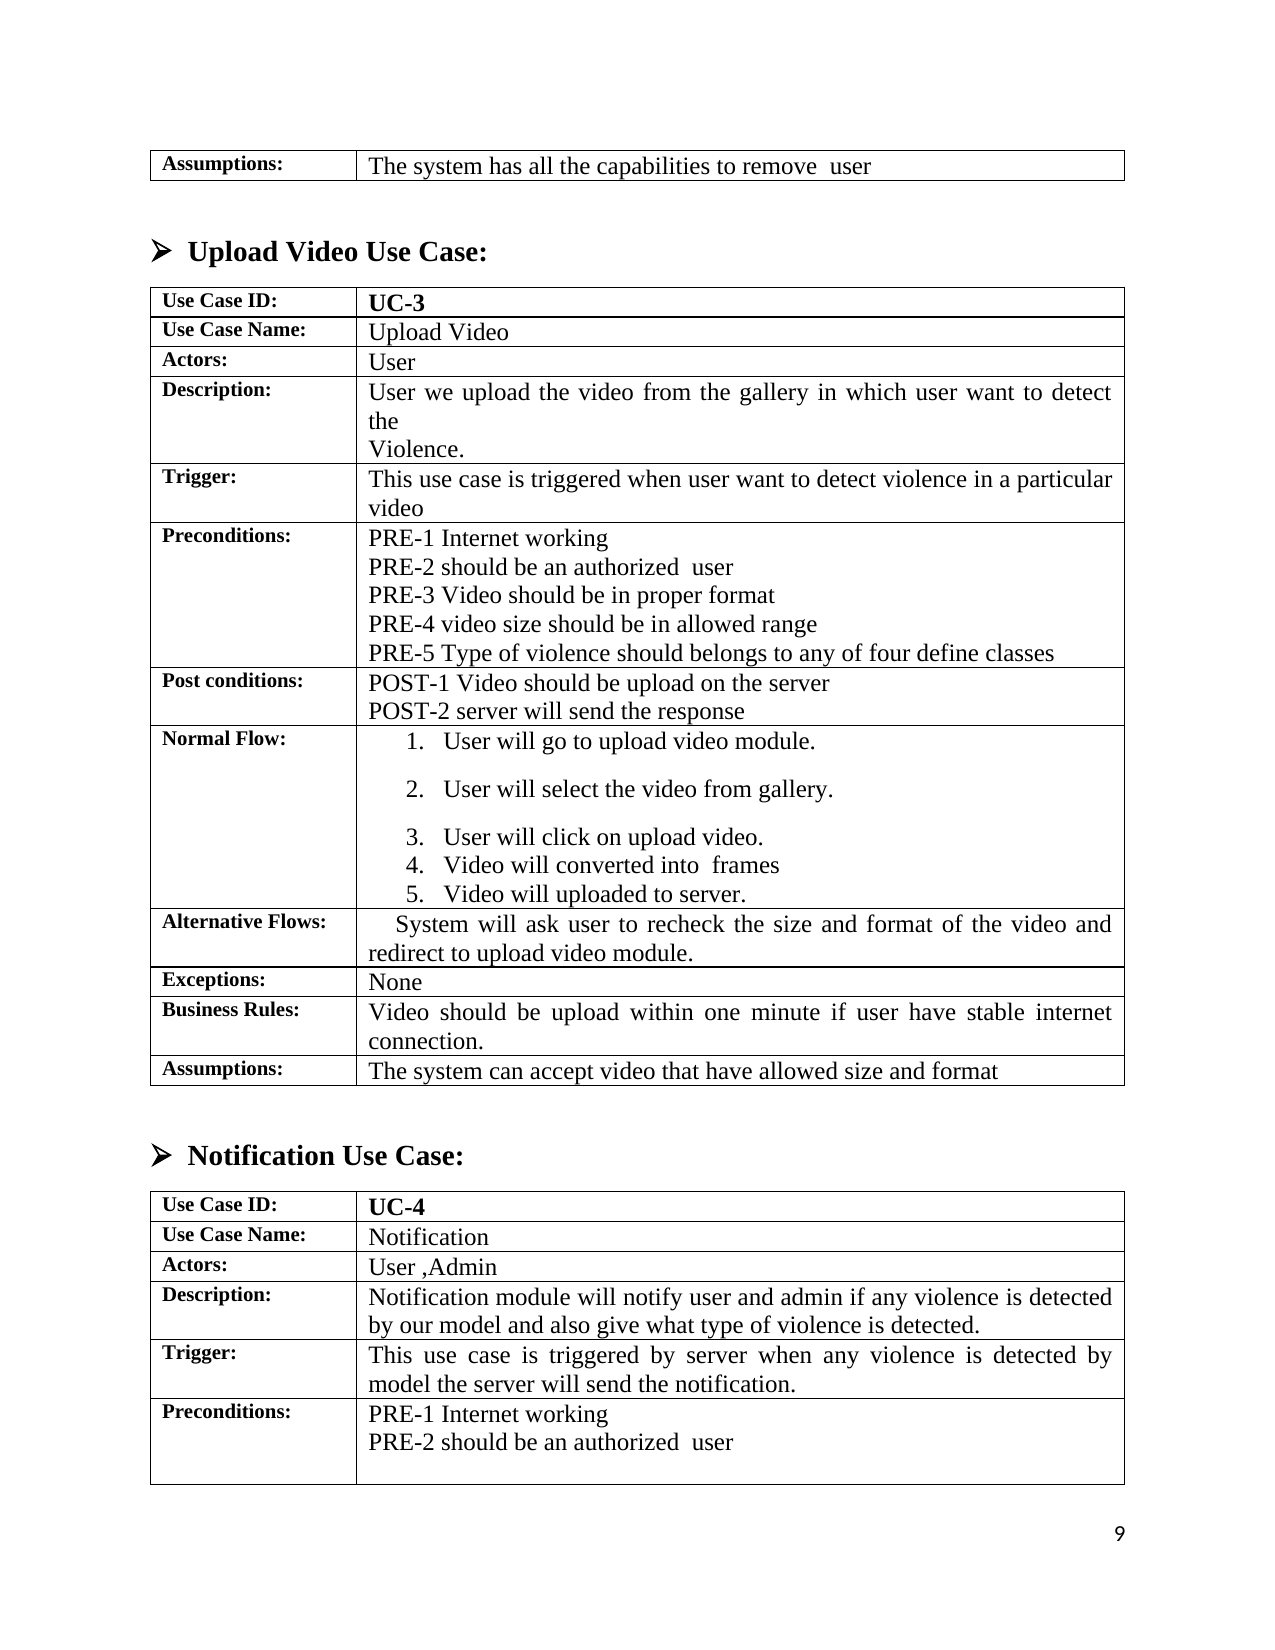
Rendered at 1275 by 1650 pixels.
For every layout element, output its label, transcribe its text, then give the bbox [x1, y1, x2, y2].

table_header UC-4 [357, 1192, 1124, 1221]
table_cell The system can accept video that have allowed size and format [357, 1056, 1124, 1084]
table_cell Use Case Name: [151, 318, 356, 346]
table_cell Trigger: [151, 464, 356, 522]
table_cell The system has all the capabilities to remove user [357, 151, 1124, 180]
table_cell Preconditions: [151, 523, 356, 667]
table_header UC-3 [357, 288, 1124, 316]
table_cell POST-1 Video should be upload on the server POST-2 server will send the response [357, 668, 1124, 725]
table_cell None [357, 968, 1124, 996]
table_cell Actors: [151, 347, 356, 376]
table_cell Upload Video [357, 318, 1124, 346]
table_cell User will go to upload video module. User will select the video from gallery. User will click on upload video. Video will converted into frames Video will uploaded to server. [357, 726, 1124, 908]
table_cell Preconditions: [151, 1399, 356, 1484]
table_cell PRE-1 Internet working PRE-2 should be an authorized user [357, 1399, 1124, 1484]
table_header Use Case ID: [151, 1192, 356, 1221]
table_cell User [357, 347, 1124, 376]
table_cell Assumptions: [151, 151, 356, 180]
table_cell Use Case Name: [151, 1222, 356, 1251]
table_cell Trigger: [151, 1340, 356, 1398]
table_cell System will ask user to recheck the size and format of the video and redirect to upload video module. [357, 909, 1124, 966]
table_cell Video should be upload within one minute if user have stable internet connection. [357, 997, 1124, 1055]
table_cell Alternative Flows: [151, 909, 356, 966]
table_cell Assumptions: [151, 1056, 356, 1084]
table_cell Post conditions: [151, 668, 356, 725]
table_cell Exceptions: [151, 968, 356, 996]
table_cell User we upload the video from the gallery in which user want to detect the Violence. [357, 377, 1124, 463]
table_cell PRE-1 Internet working PRE-2 should be an authorized user PRE-3 Video should be in proper format PRE-4 video size should be in allowed range PRE-5 Type of violence should belongs to any of four define classes [357, 523, 1124, 667]
table_cell Normal Flow: [151, 726, 356, 908]
table_cell Description: [151, 1282, 356, 1339]
table_cell User ,Admin [357, 1252, 1124, 1281]
table_cell This use case is triggered when user want to detect violence in a particular video [357, 464, 1124, 522]
list Notification Use Case: [150, 1138, 1125, 1172]
table_cell Notification [357, 1222, 1124, 1251]
table_cell Notification module will notify user and admin if any violence is detected by our model and also give what type of violence is detected. [357, 1282, 1124, 1339]
table_cell This use case is triggered by server when any violence is detected by model the server will send the notification. [357, 1340, 1124, 1398]
table_cell Business Rules: [151, 997, 356, 1055]
list Upload Video Use Case: [150, 234, 1125, 267]
table_cell Actors: [151, 1252, 356, 1281]
table_header Use Case ID: [151, 288, 356, 316]
table_cell Description: [151, 377, 356, 463]
